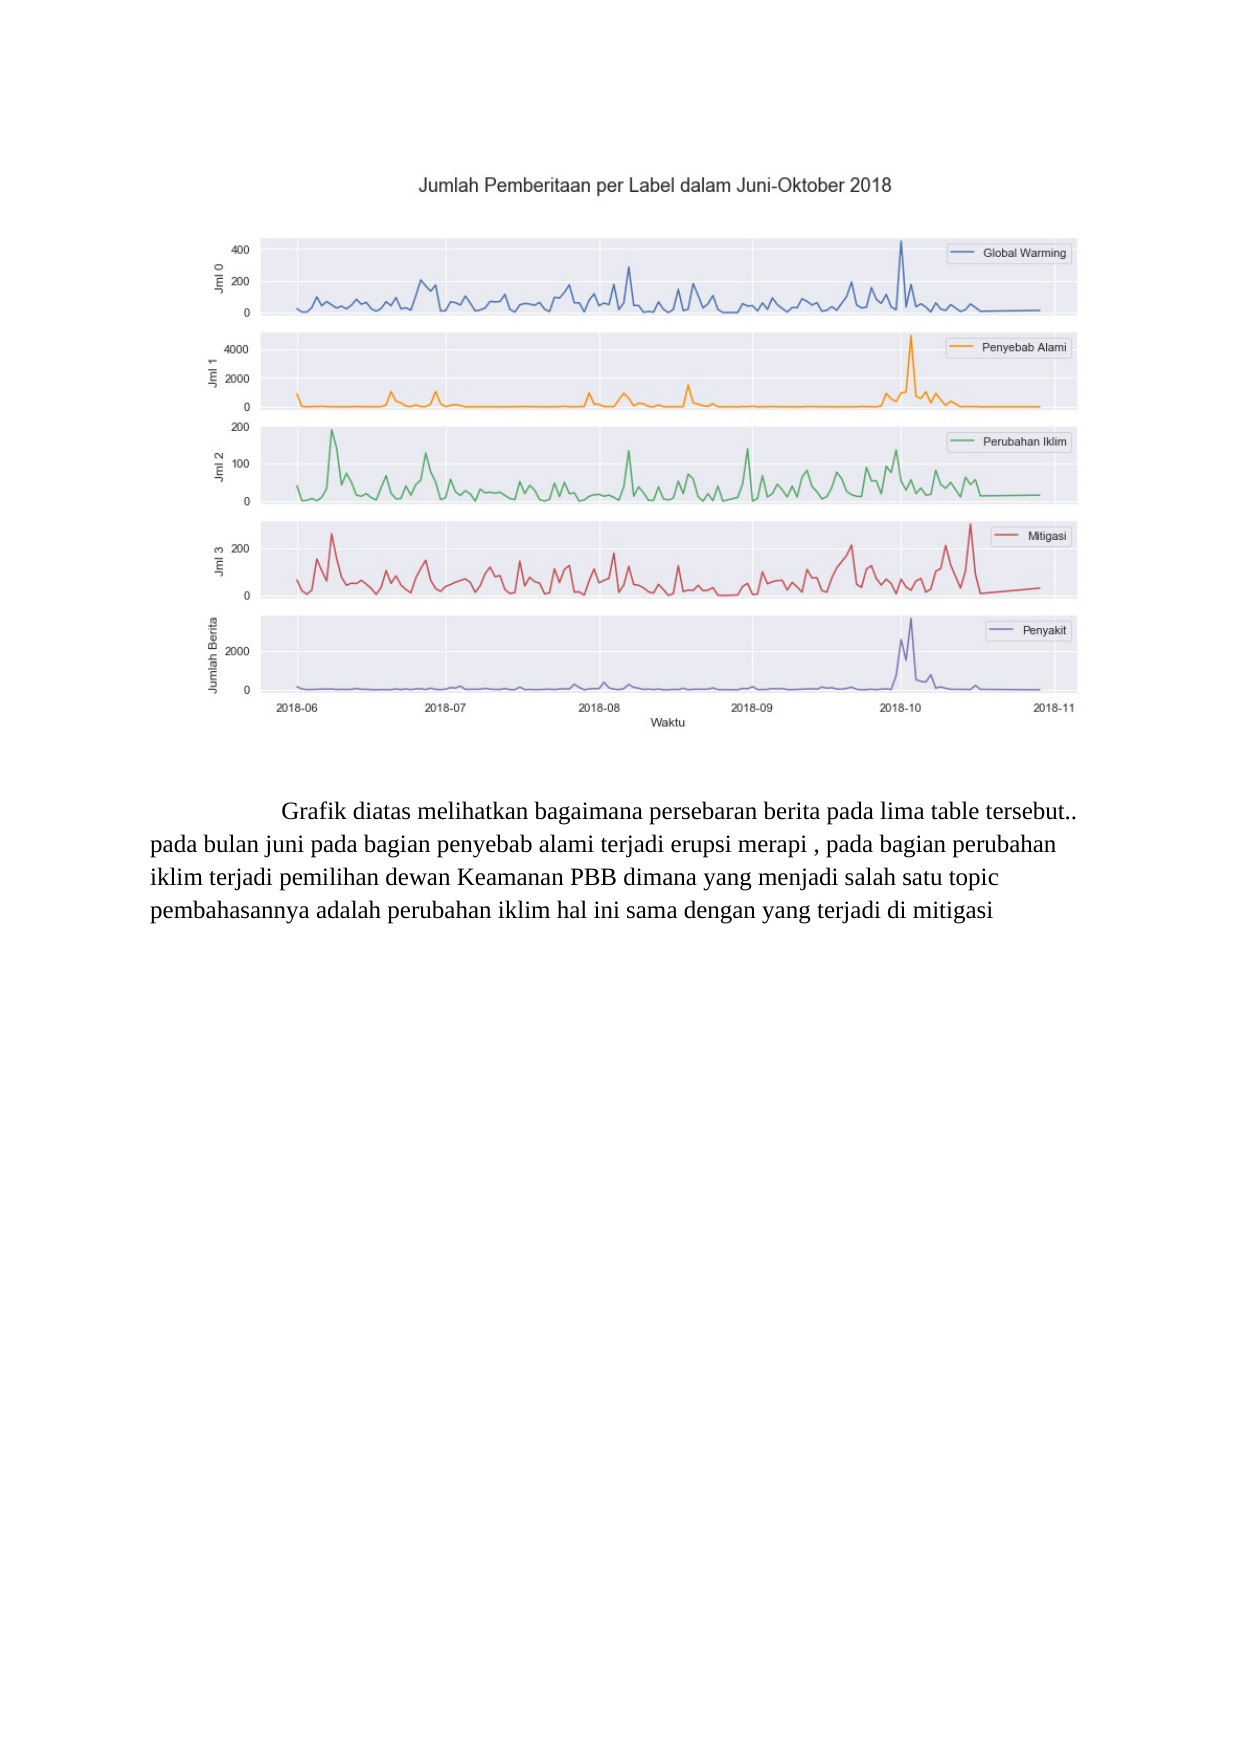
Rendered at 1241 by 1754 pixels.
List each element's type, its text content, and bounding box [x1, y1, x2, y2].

picture [202, 170, 1090, 736]
text Grafik diatas melihatkan bagaimana persebaran berita pada lima table tersebut.. pada bulan juni pada bagian penyebab alami terjadi erupsi merapi , pada bagian perubahan iklim terjadi pemilihan dewan Keamanan PBB dimana yang menjadi salah satu topic pembahasannya adalah perubahan iklim hal ini sama dengan yang terjadi di mitigasi [150, 796, 1090, 924]
